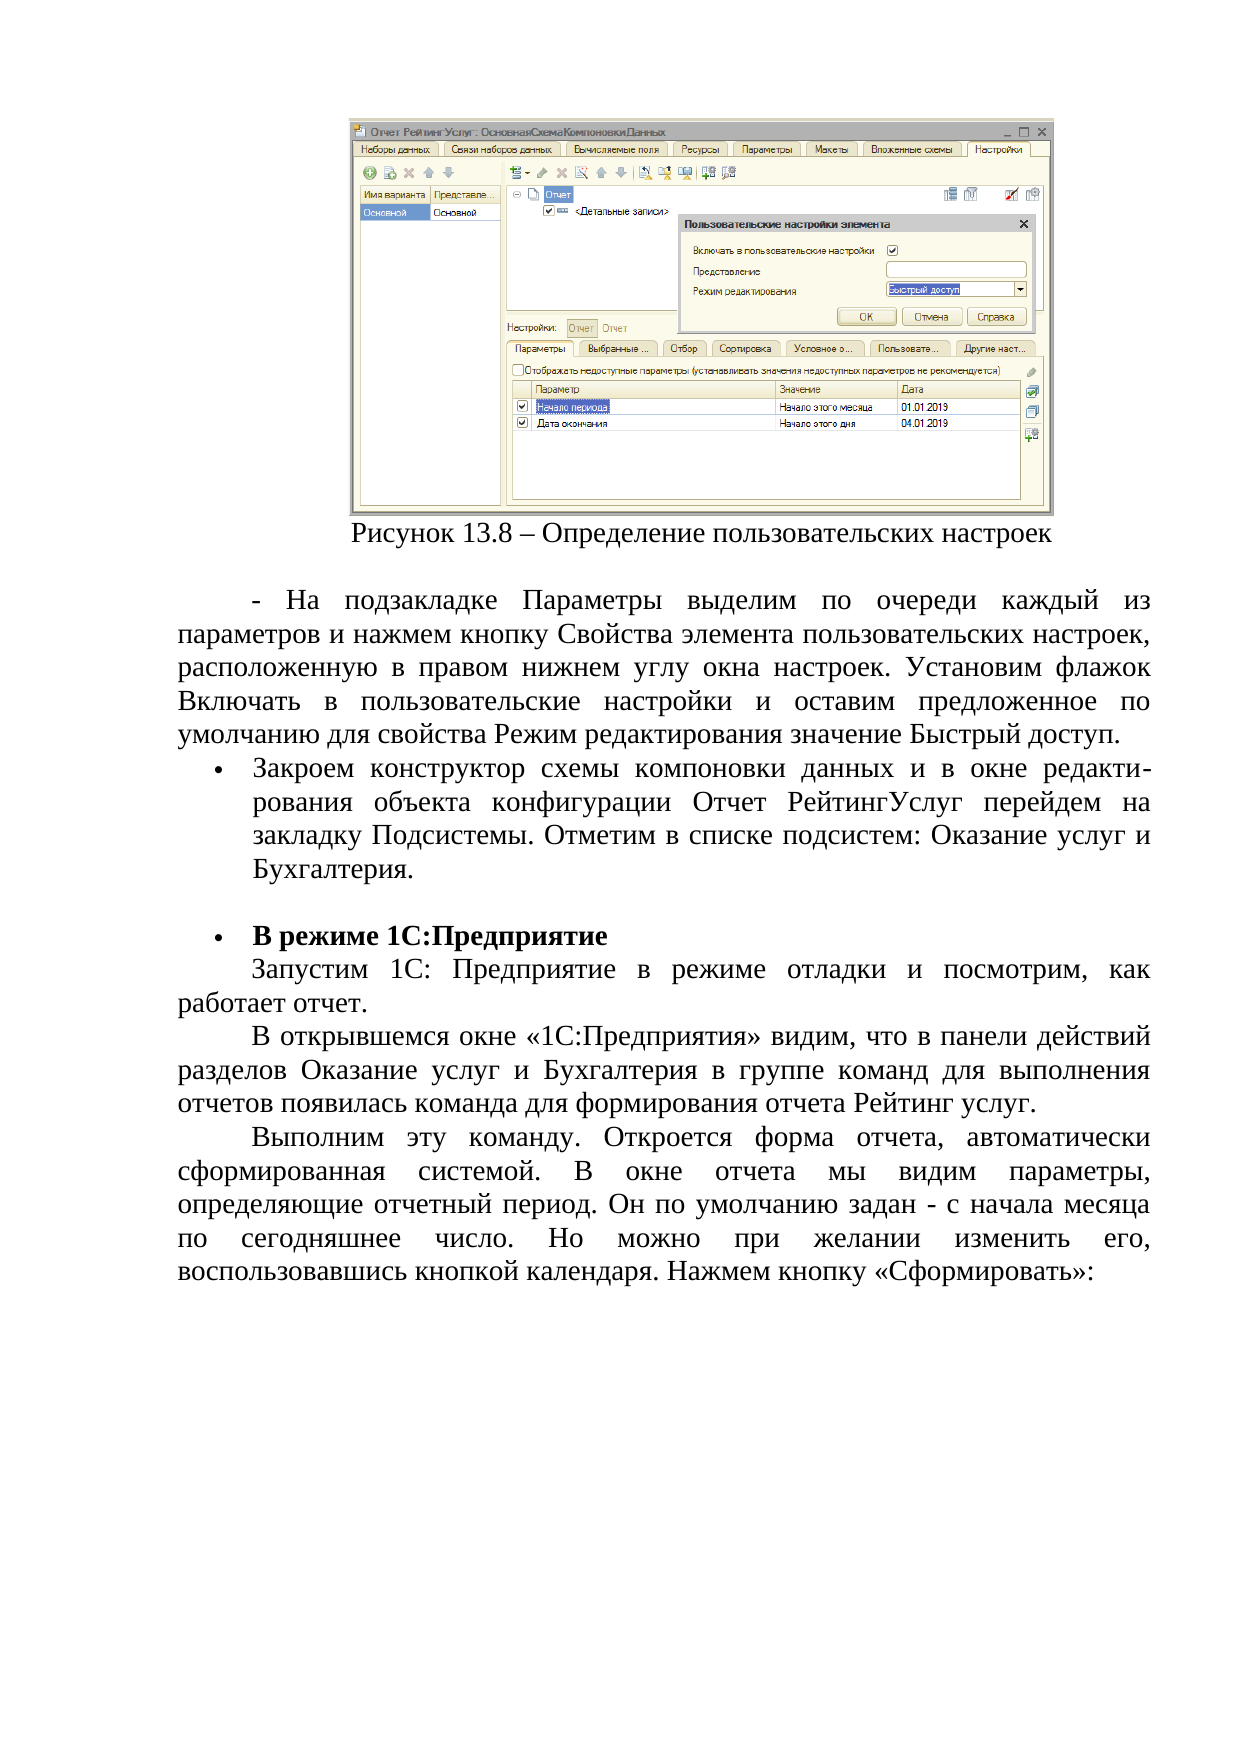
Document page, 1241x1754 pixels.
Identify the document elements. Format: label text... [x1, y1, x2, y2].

text - На подзакладке Параметры выделим по очереди каждый из параметров и нажмем кнопку Свойства элемента пользовательских настроек, расположенную в правом нижнем углу окна настроек. Установим флажок Включать в пользовательские настройки и оставим предложенное по умолчанию для свойства Режим редактирования значение Быстрый доступ. [177, 582, 1152, 750]
list В режиме 1С:Предприятие [215, 918, 1152, 951]
text В открывшемся окне «1С:Предприятия» видим, что в панели действий разделов Оказание услуг и Бухгалтерия в группе команд для выполнения отчетов появилась команда для формирования отчета Рейтинг услуг. [177, 1018, 1152, 1119]
text Запустим 1С: Предприятие в режиме отладки и посмотрим, как работает отчет. [177, 951, 1152, 1018]
text Выполним эту команду. Откроется форма отчета, автоматически сформированная системой. В окне отчета мы видим параметры, определяющие отчетный период. Он по умолчанию задан - с начала месяца по сегодняшнее число. Но можно при желании изменить его, воспользовавшись кнопкой календаря. Нажмем кнопку «Сформировать»: [177, 1119, 1152, 1287]
text Рисунок 13.8 – Определение пользовательских настроек [177, 515, 1152, 549]
list Закроем конструктор схемы компоновки данных и в окне редактирования объекта конфигурации Отчет РейтингУслуг перейдем на закладку Подсистемы. Отметим в списке подсистем: Оказание услуг и Бухгалтерия. [215, 750, 1152, 884]
picture [348, 118, 1054, 516]
